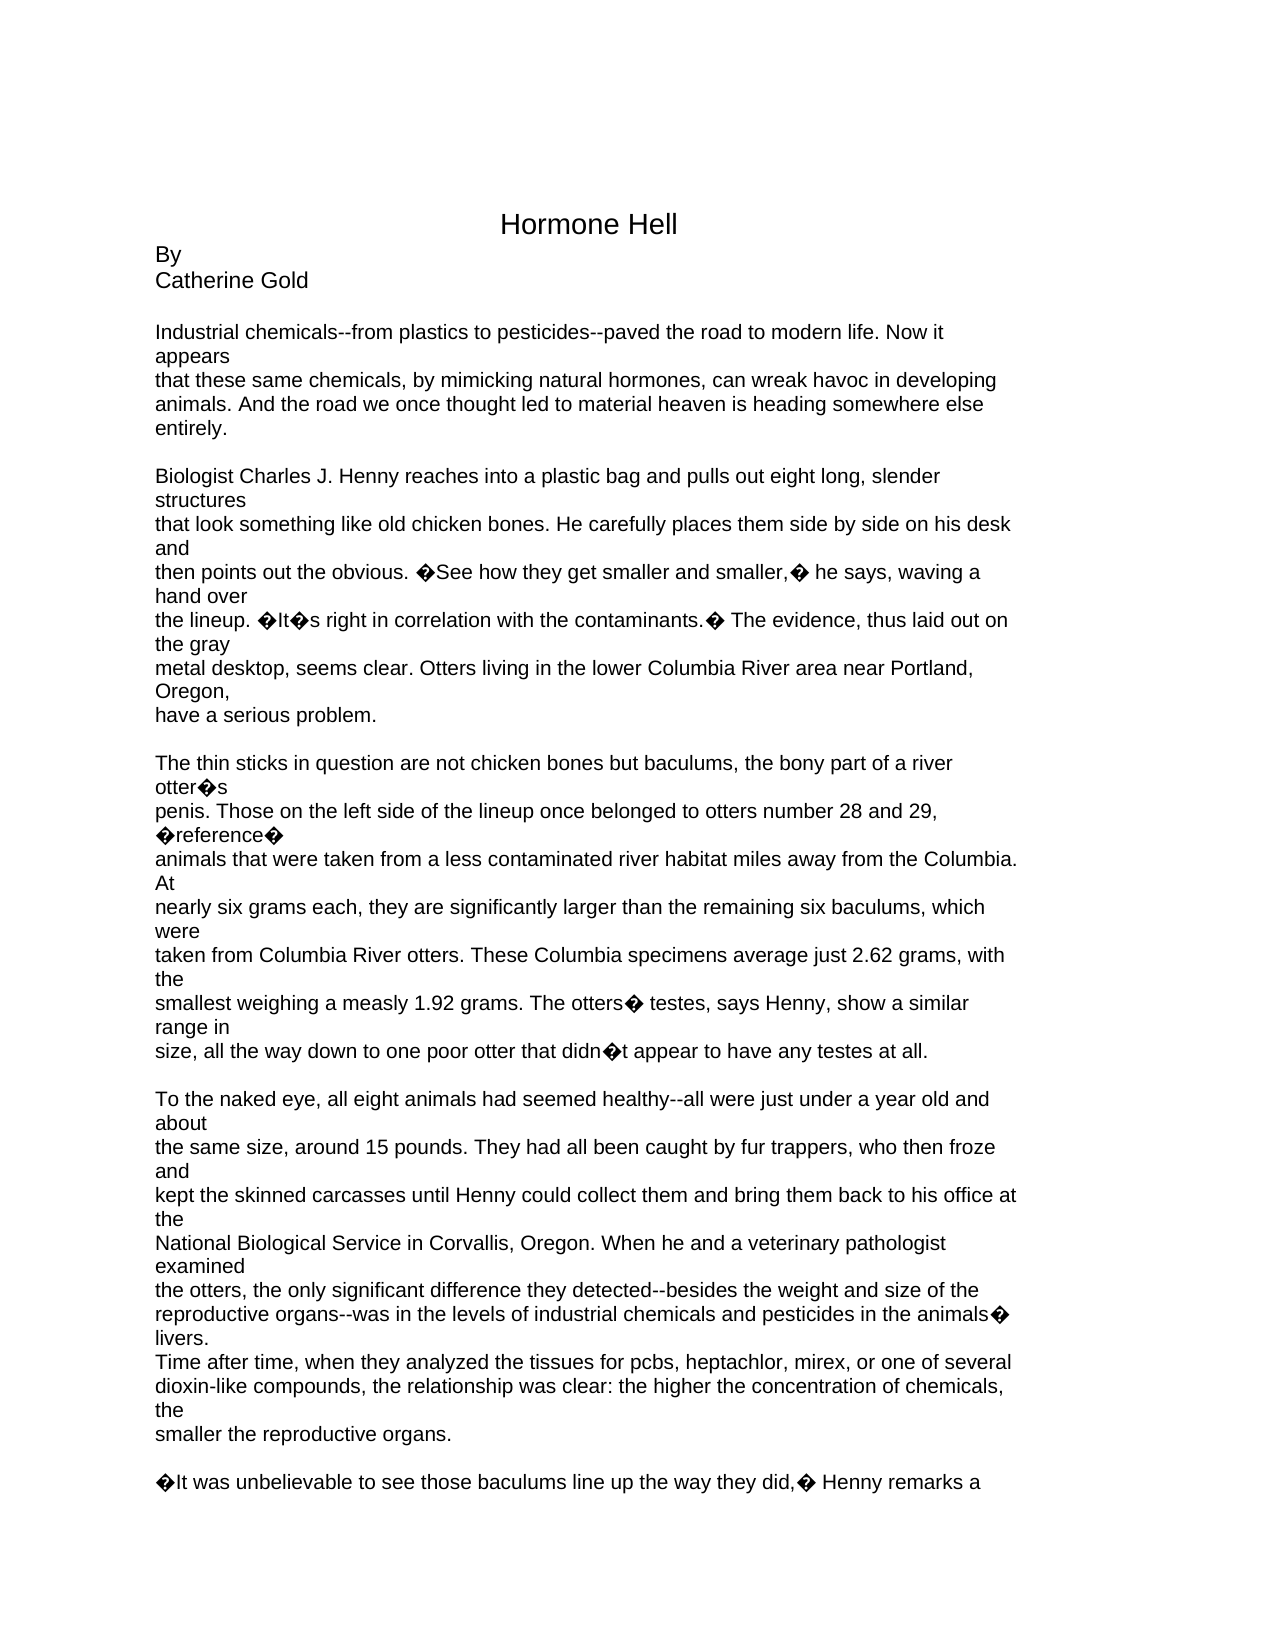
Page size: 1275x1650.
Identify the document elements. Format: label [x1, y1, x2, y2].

table_header [150, 176, 1027, 1499]
